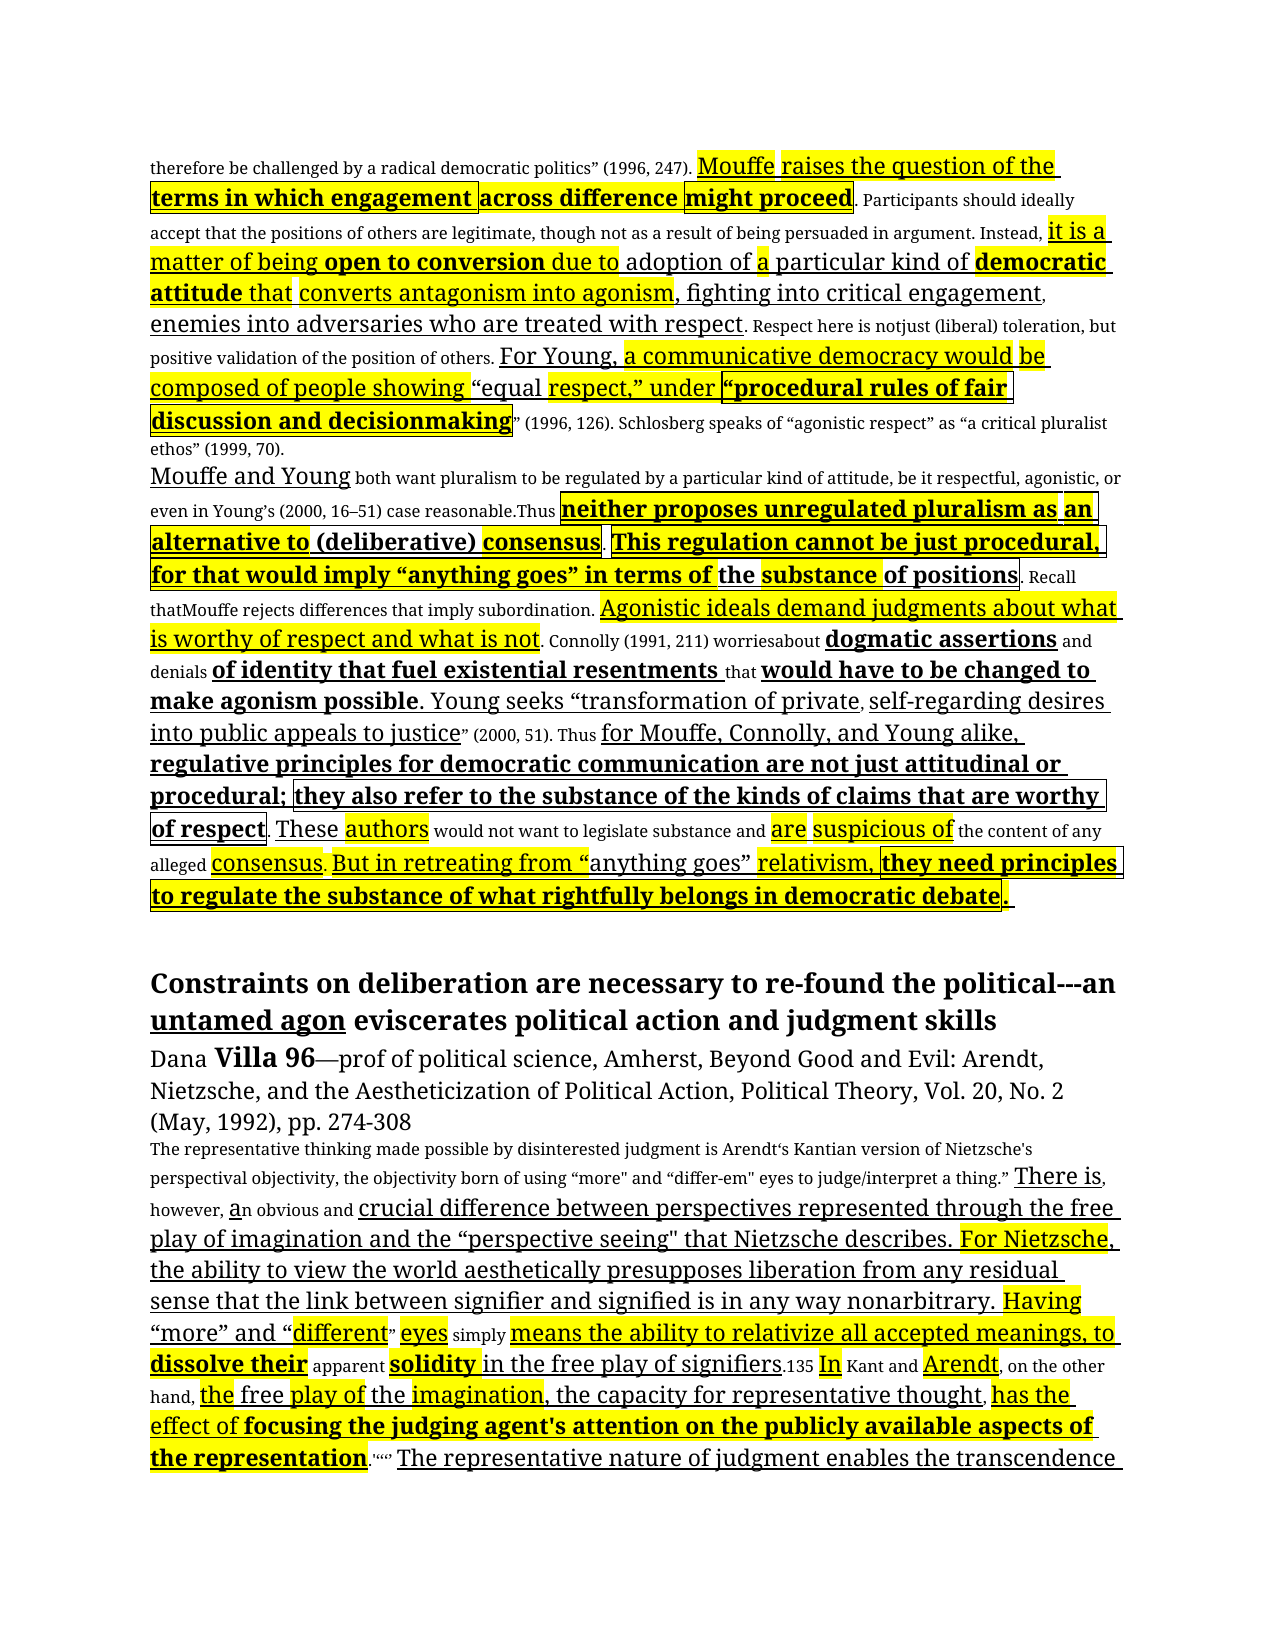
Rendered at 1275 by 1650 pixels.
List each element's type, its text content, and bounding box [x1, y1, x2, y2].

text Mouffe and Young both want pluralism to be regulated by a particular kind of attitude, be it respectful, agonistic, or even in Young’s (2000, 16–51) case reasonable.Thus neither proposes unregulated pluralism as an alternative to (deliberative) consensus. This regulation cannot be just procedural, for that would imply “anything goes” in terms of the substance of positions. Recall thatMouffe rejects differences that imply subordination. Agonistic ideals demand judgments about what is worthy of respect and what is not. Connolly (1991, 211) worriesabout dogmatic assertions and denials of identity that fuel existential resentments that would have to be changed to make agonism possible. Young seeks “transformation of private, self-regarding desires into public appeals to justice” (2000, 51). Thus for Mouffe, Connolly, and Young alike, regulative principles for democratic communication are not just attitudinal or procedural; they also refer to the substance of the kinds of claims that are worthy of respect. These authors would not want to legislate substance and are suspicious of the content of any alleged consensus. But in retreating from “anything goes” relativism, they need principles to regulate the substance of what rightfully belongs in democratic debate. [150, 460, 1125, 879]
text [150, 1137, 1125, 1473]
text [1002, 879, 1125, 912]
text Dana Villa 96—prof of political science, Amherst, Beyond Good and Evil: Arendt, Nietzsche, and the Aestheticization of Political Action, Political Theory, Vol. 20, No. 2 (May, 1992), pp. 274-308 [150, 1038, 1125, 1137]
subtitle Constraints on deliberation are necessary to re-found the political---an untamed agon eviscerates political action and judgment skills [150, 964, 1125, 1038]
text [150, 150, 1125, 460]
